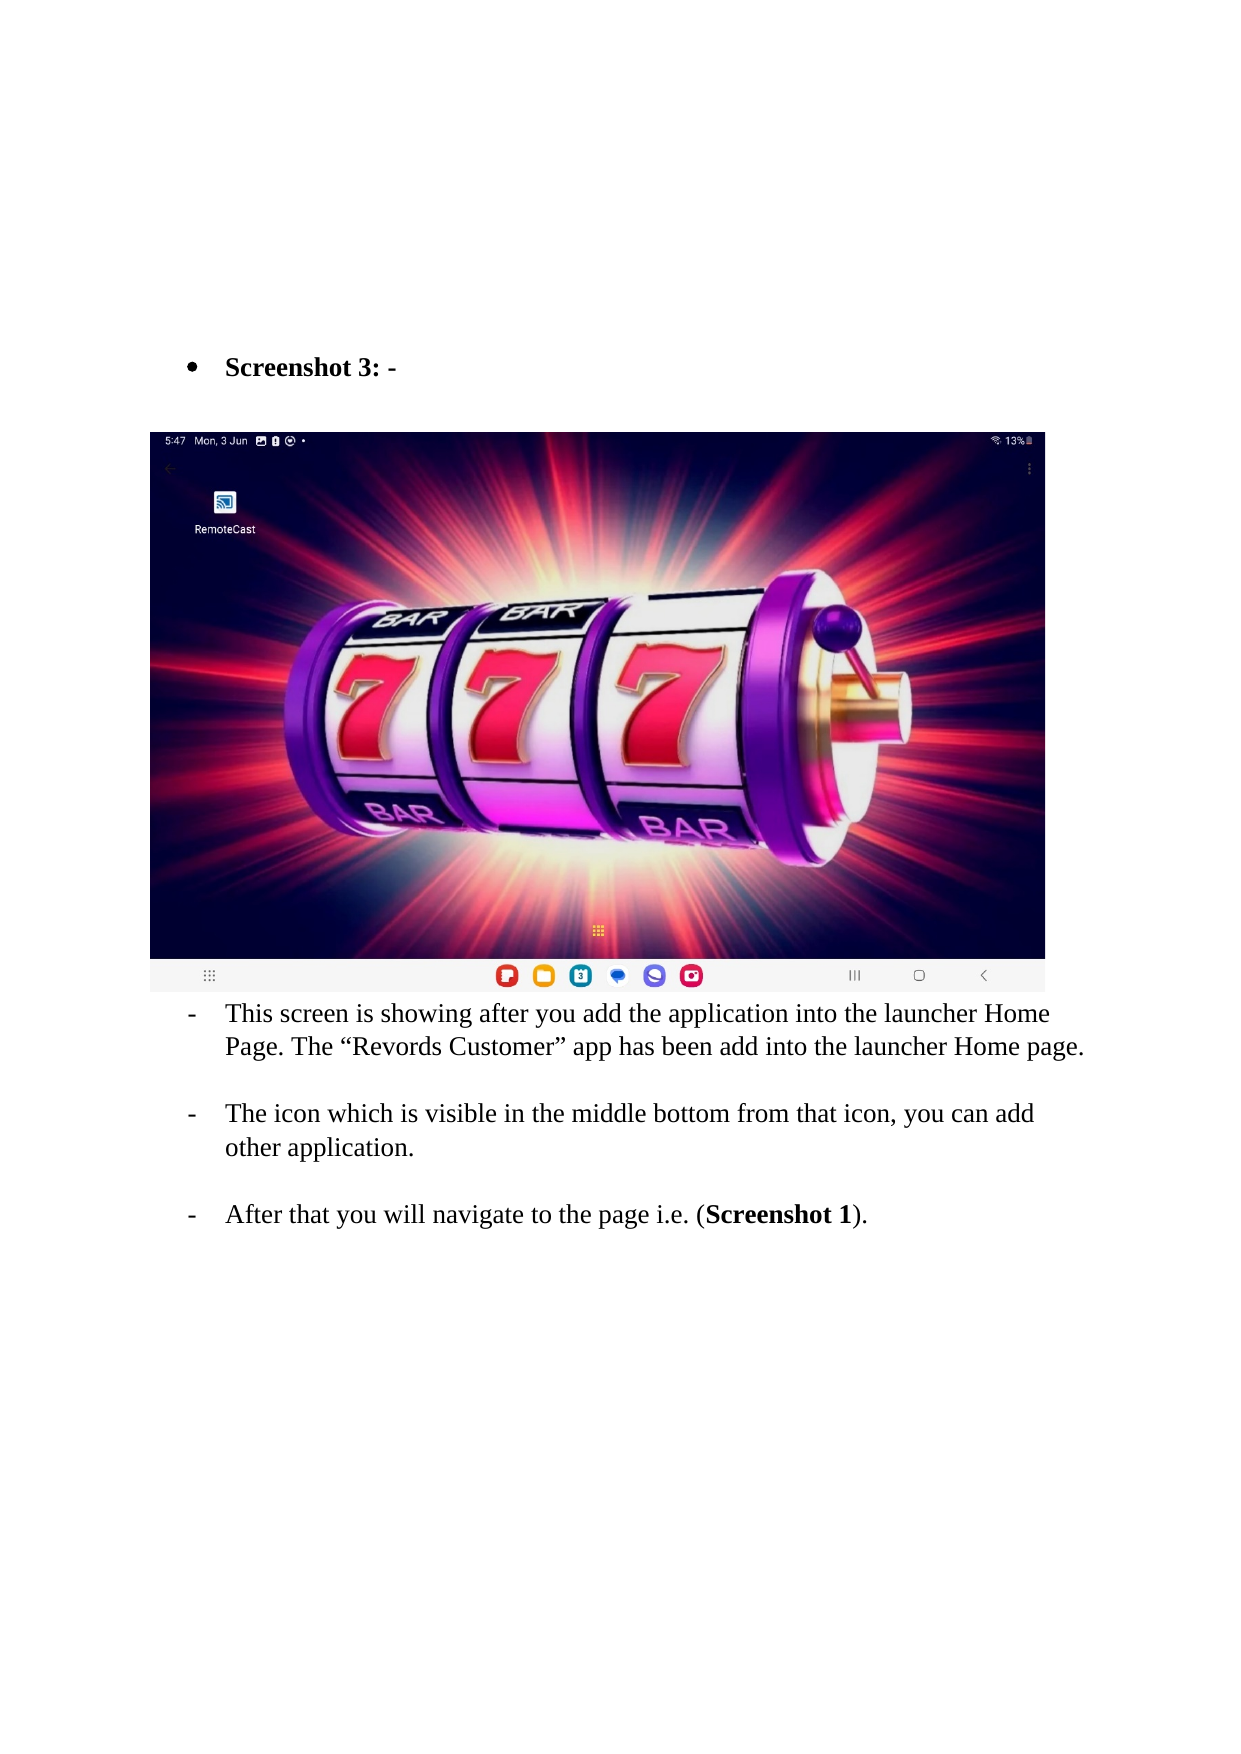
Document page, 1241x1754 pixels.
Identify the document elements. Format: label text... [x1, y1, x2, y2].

list The icon which is visible in the middle bottom from that icon, you can add other application. [187, 1097, 1090, 1162]
list After that you will navigate to the page i.e. (Screenshot 1). [187, 1198, 1090, 1229]
picture [150, 432, 1046, 992]
list Screenshot 3: - [187, 351, 1090, 382]
